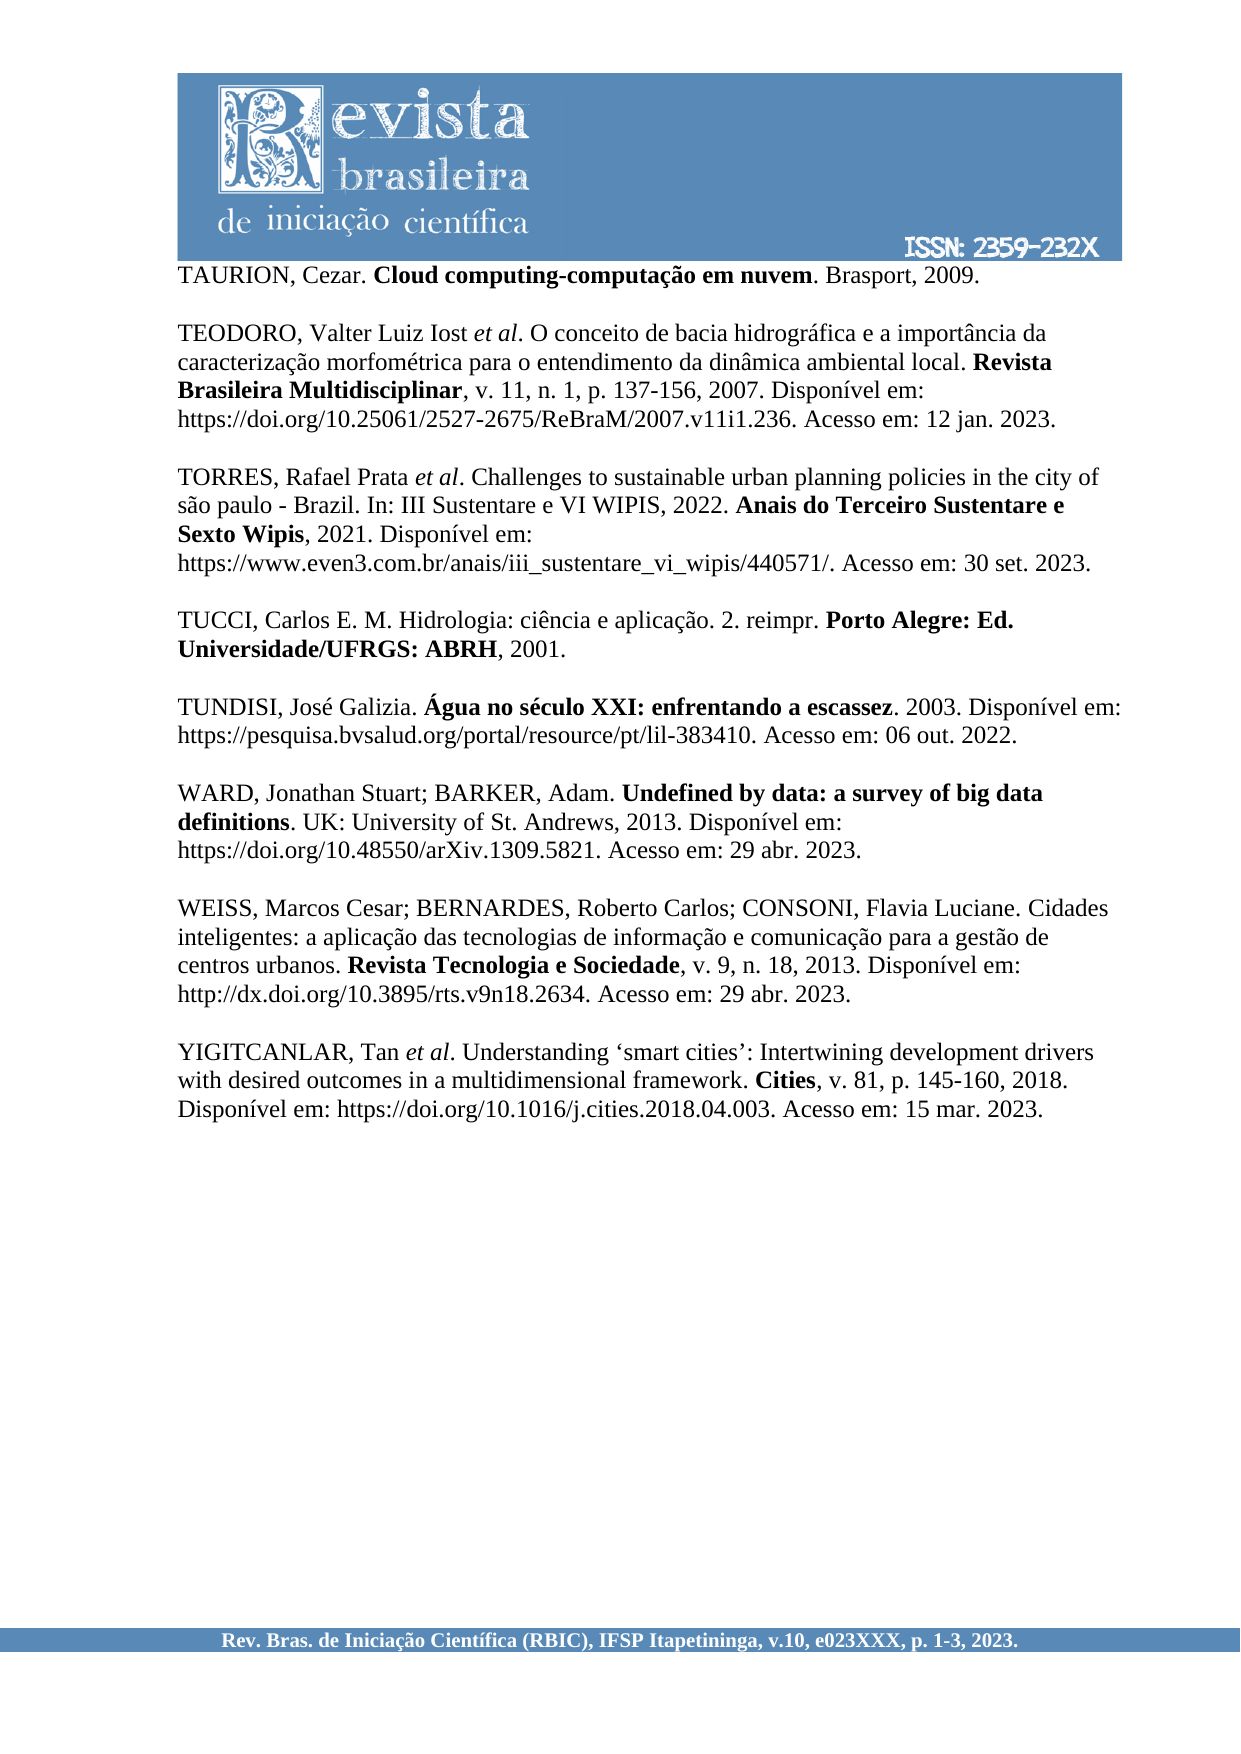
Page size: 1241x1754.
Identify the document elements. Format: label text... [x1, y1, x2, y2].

text YIGITCANLAR, Tan et al. Understanding ‘smart cities’: Intertwining development drivers with desired outcomes in a multidimensional framework. Cities, v. 81, p. 145-160, 2018. Disponível em: https://doi.org/10.1016/j.cities.2018.04.003. Acesso em: 15 mar. 2023. [177, 1037, 1122, 1123]
text WARD, Jonathan Stuart; BARKER, Adam. Undefined by data: a survey of big data definitions. UK: University of St. Andrews, 2013. Disponível em: https://doi.org/10.48550/arXiv.1309.5821. Acesso em: 29 abr. 2023. [177, 778, 1122, 864]
picture [177, 73, 1123, 261]
text TORRES, Rafael Prata et al. Challenges to sustainable urban planning policies in the city of são paulo - Brazil. In: III Sustentare e VI WIPIS, 2022. Anais do Terceiro Sustentare e Sexto Wipis, 2021. Disponível em: https://www.even3.com.br/anais/iii_sustentare_vi_wipis/440571/. Acesso em: 30 set. 2023. [177, 462, 1122, 577]
text WEISS, Marcos Cesar; BERNARDES, Roberto Carlos; CONSONI, Flavia Luciane. Cidades inteligentes: a aplicação das tecnologias de informação e comunicação para a gestão de centros urbanos. Revista Tecnologia e Sociedade, v. 9, n. 18, 2013. Disponível em: http://dx.doi.org/10.3895/rts.v9n18.2634. Acesso em: 29 abr. 2023. [177, 893, 1122, 1008]
text TEODORO, Valter Luiz Iost et al. O conceito de bacia hidrográfica e a importância da caracterização morfométrica para o entendimento da dinâmica ambiental local. Revista Brasileira Multidisciplinar, v. 11, n. 1, p. 137-156, 2007. Disponível em: https://doi.org/10.25061/2527-2675/ReBraM/2007.v11i1.236. Acesso em: 12 jan. 2023. [177, 318, 1122, 433]
text TUNDISI, José Galizia. Água no século XXI: enfrentando a escassez. 2003. Disponível em: https://pesquisa.bvsalud.org/portal/resource/pt/lil-383410. Acesso em: 06 out. 2022. [177, 692, 1122, 749]
text TUCCI, Carlos E. M. Hidrologia: ciência e aplicação. 2. reimpr. Porto Alegre: Ed. Universidade/UFRGS: ABRH, 2001. [177, 605, 1122, 663]
text TAURION, Cezar. Cloud computing-computação em nuvem. Brasport, 2009. [177, 261, 1122, 289]
